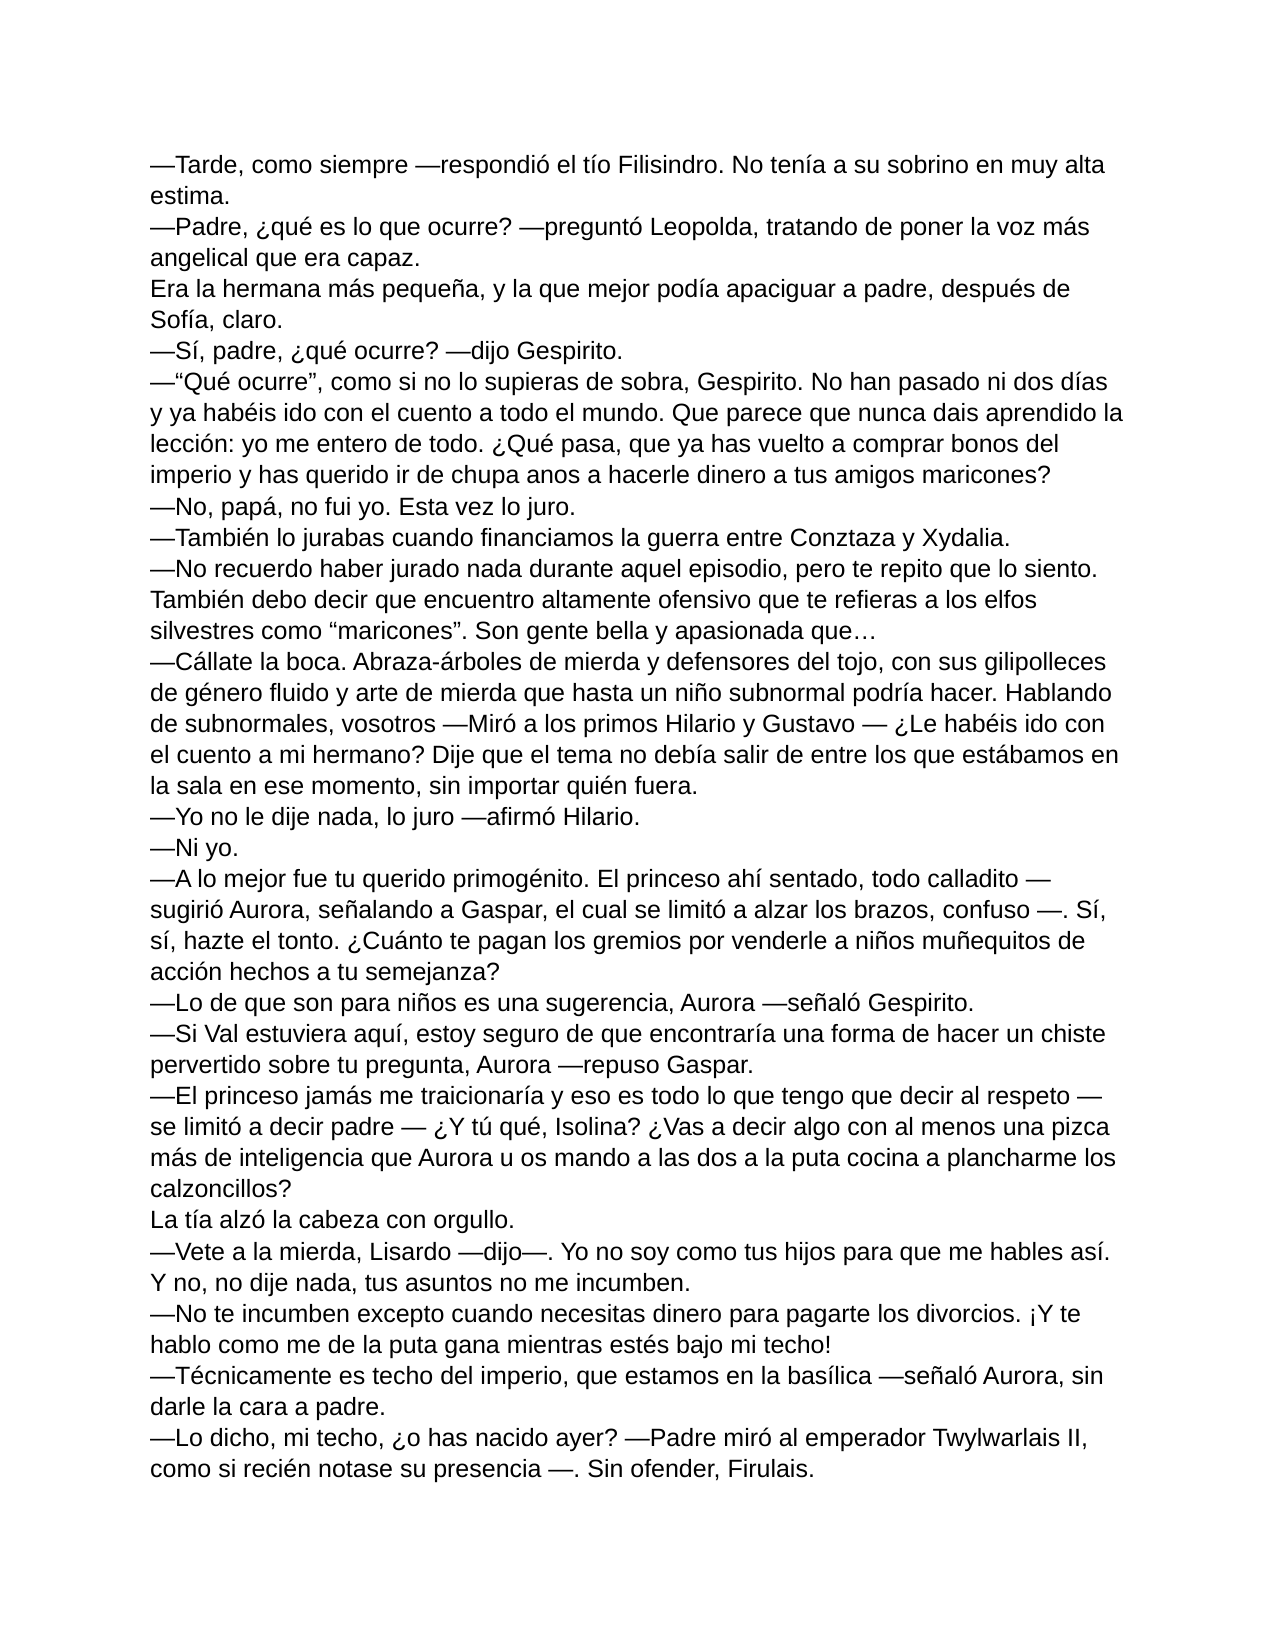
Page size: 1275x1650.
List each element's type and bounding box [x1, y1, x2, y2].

text [150, 150, 1125, 1482]
